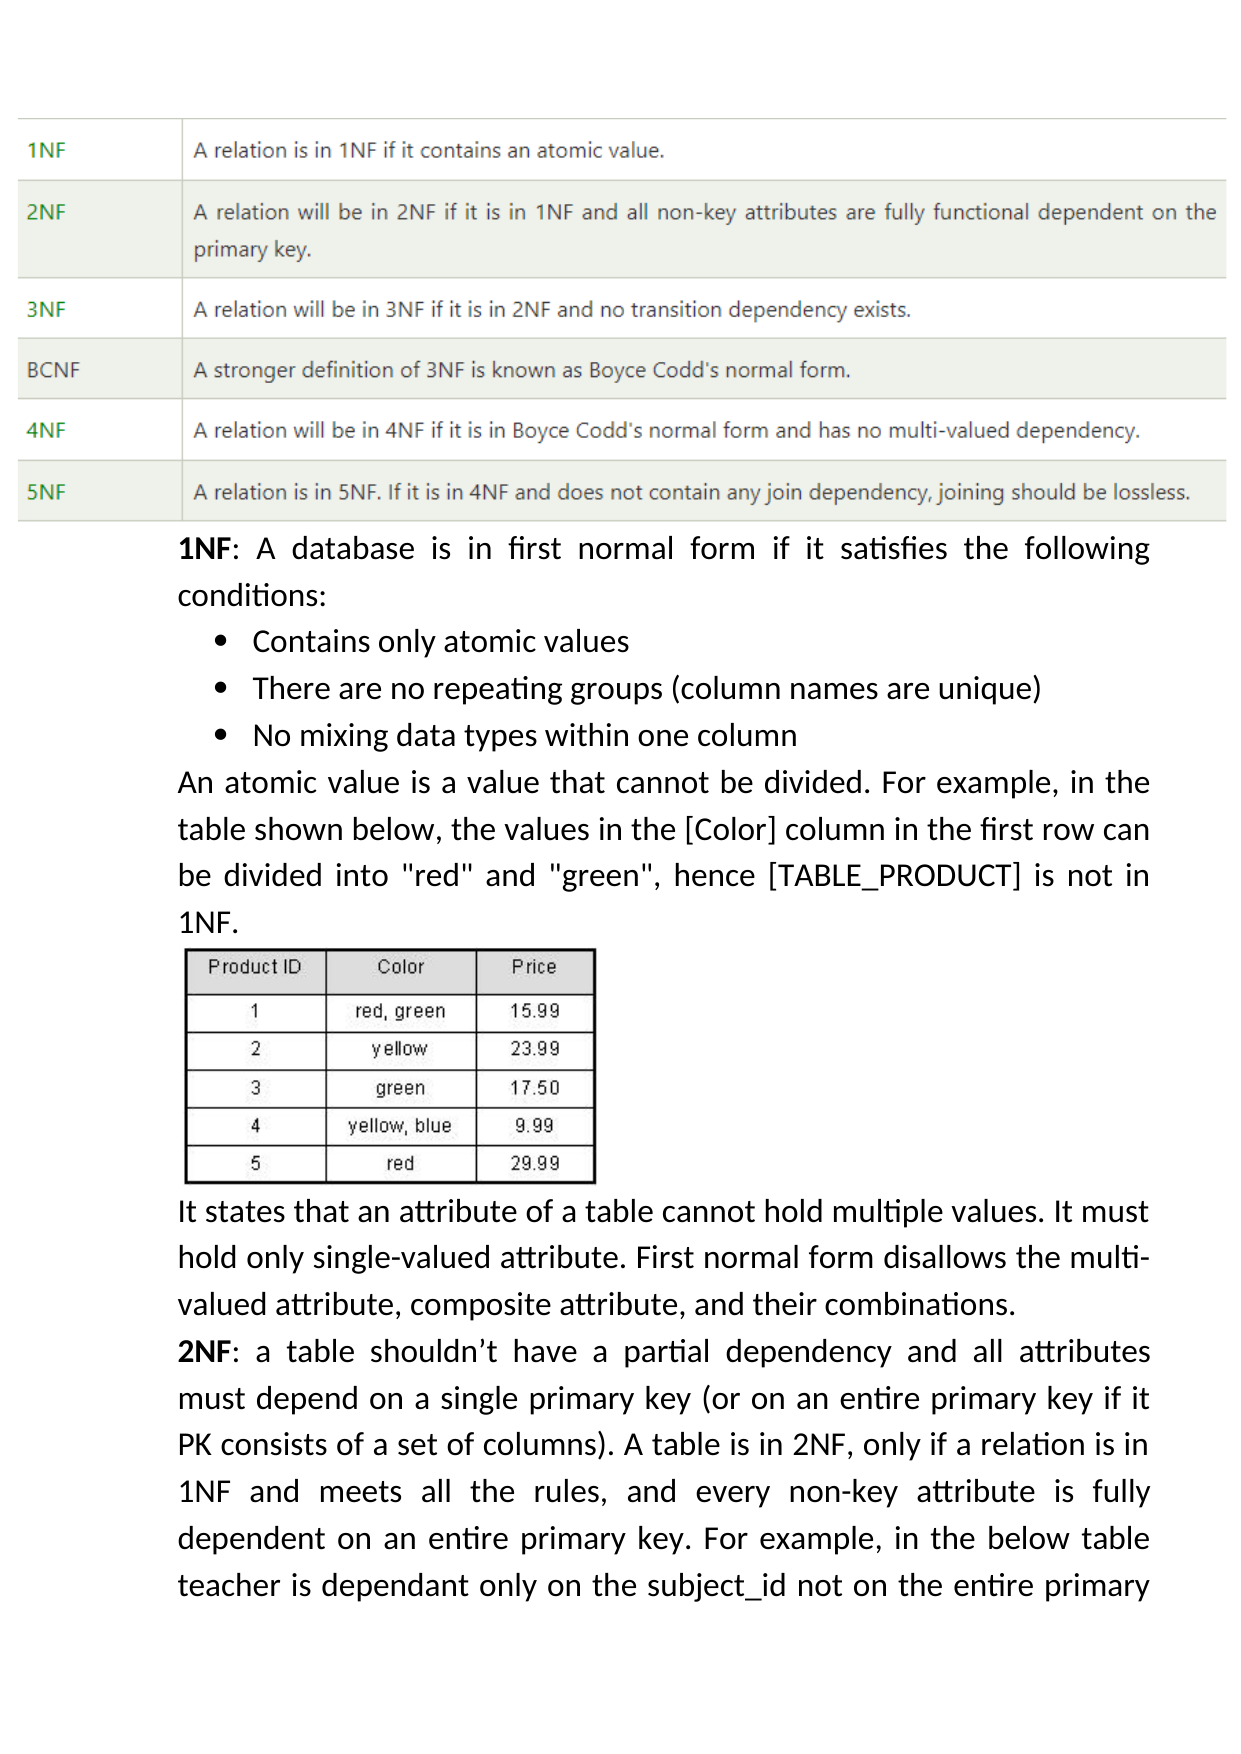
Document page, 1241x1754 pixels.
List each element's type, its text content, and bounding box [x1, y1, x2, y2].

list There are no repeating groups (column names are unique) [215, 667, 1152, 708]
list Contains only atomic values [215, 621, 1152, 661]
picture [177, 947, 598, 1186]
text It states that an attribute of a table cannot hold multiple values. It must hold only single-valued attribute. First normal form disallows the multi-valued attribute, composite attribute, and their combinations. [177, 1189, 1152, 1324]
text An atomic value is a value that cannot be divided. For example, in the table shown below, the values in the [Color] column in the first row can be divided into "red" and "green", hence [TABLE_PRODUCT] is not in 1NF. [177, 761, 1152, 942]
list No mixing data types within one column [215, 714, 1152, 755]
text 1NF: A database is in first normal form if it satisfies the following conditions: [177, 527, 1152, 614]
picture [17, 118, 1227, 523]
